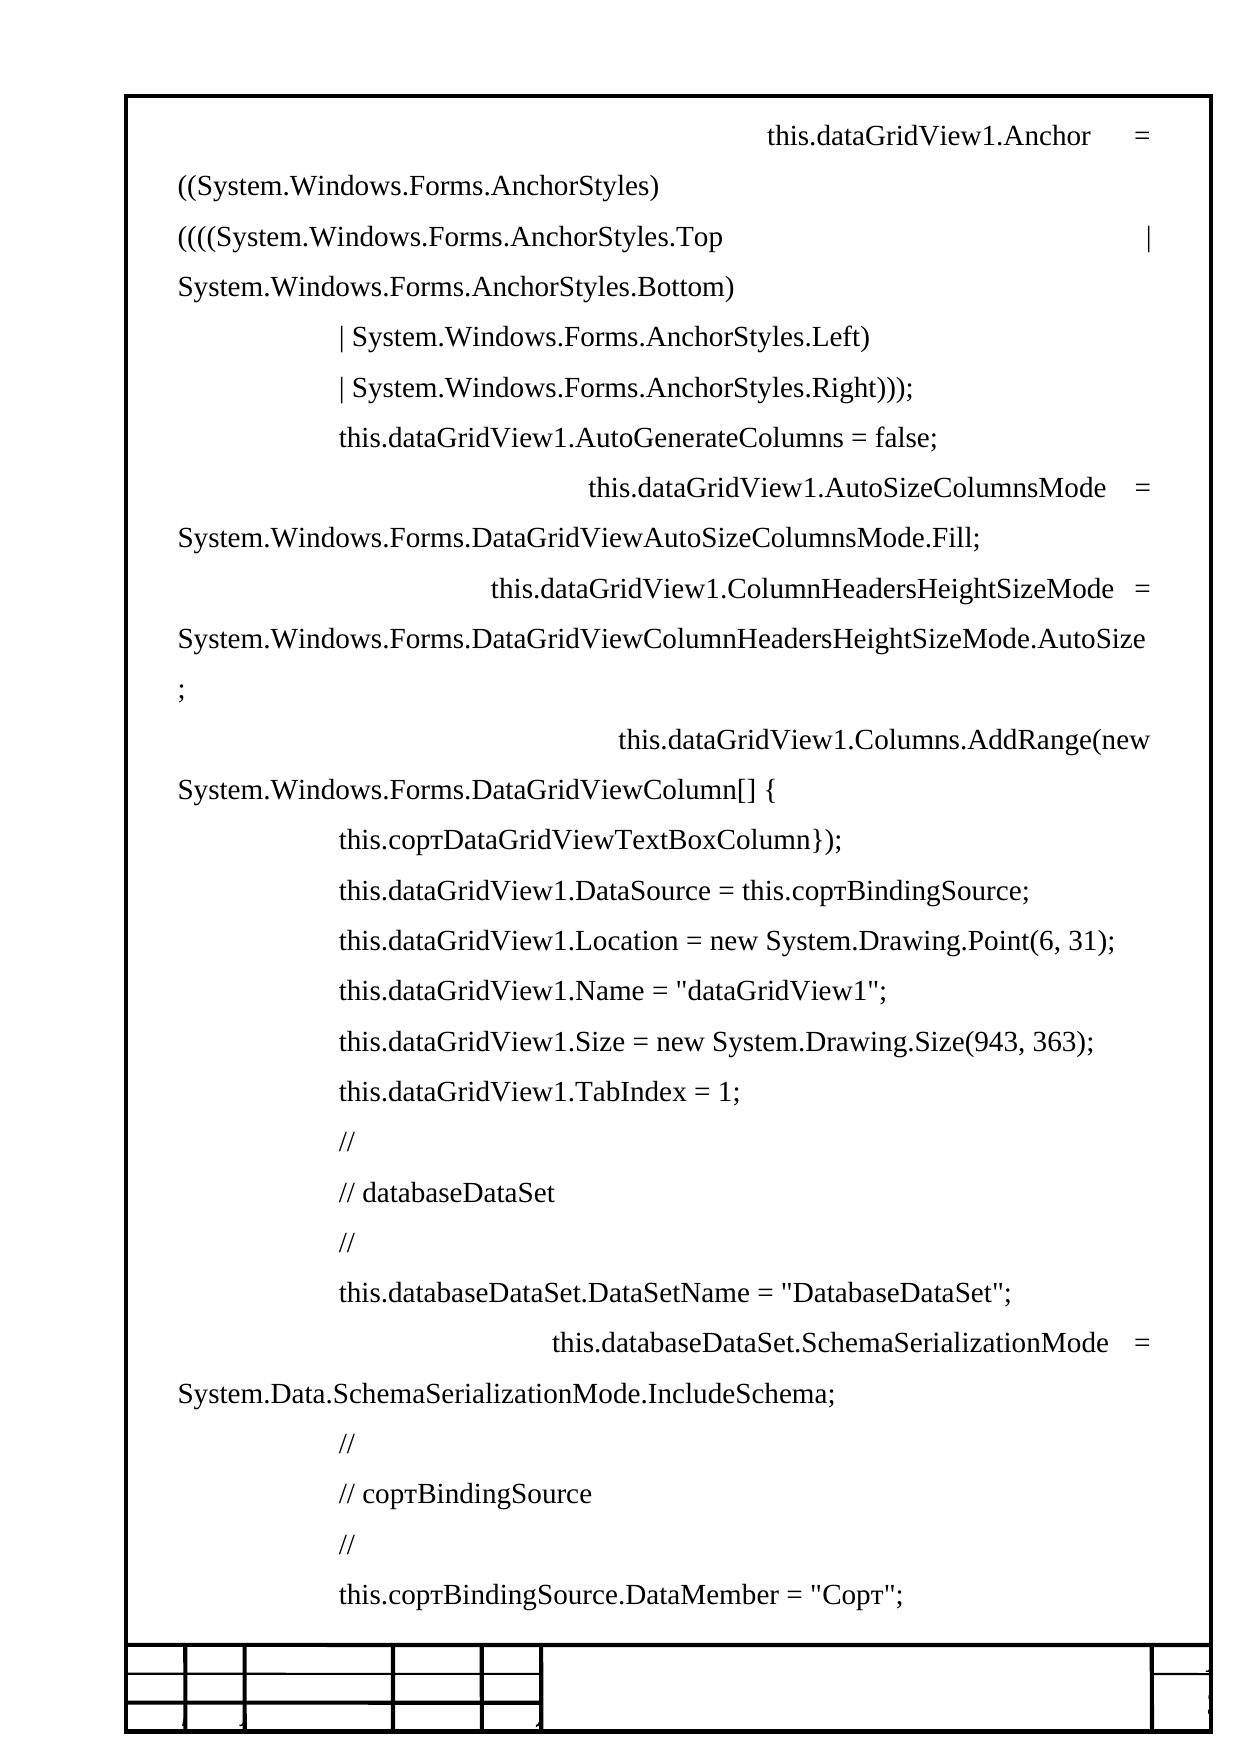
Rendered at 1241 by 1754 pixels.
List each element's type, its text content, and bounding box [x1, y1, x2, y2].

text // [177, 1527, 1152, 1560]
text this.dataGridView1.Anchor = ((System.Windows.Forms.AnchorStyles)((((System.Windows.Forms.AnchorStyles.Top | System.Windows.Forms.AnchorStyles.Bottom) [177, 118, 1152, 303]
text this.сортDataGridViewTextBoxColumn}); [177, 822, 1152, 856]
text this.dataGridView1.DataSource = this.сортBindingSource; [177, 873, 1152, 906]
text | System.Windows.Forms.AnchorStyles.Right))); [177, 370, 1152, 403]
text this.dataGridView1.Size = new System.Drawing.Size(943, 363); [177, 1024, 1152, 1057]
text // databaseDataSet [177, 1175, 1152, 1208]
text this.databaseDataSet.SchemaSerializationMode = System.Data.SchemaSerializationMode.IncludeSchema; [177, 1326, 1152, 1409]
text this.dataGridView1.ColumnHeadersHeightSizeMode = System.Windows.Forms.DataGridViewColumnHeadersHeightSizeMode.AutoSize; [177, 571, 1152, 705]
text // [177, 1124, 1152, 1158]
text this.databaseDataSet.DataSetName = "DatabaseDataSet"; [177, 1275, 1152, 1309]
text // сортBindingSource [177, 1477, 1152, 1510]
text // [177, 1426, 1152, 1460]
text this.dataGridView1.AutoGenerateColumns = false; [177, 420, 1152, 453]
text this.dataGridView1.AutoSizeColumnsMode = System.Windows.Forms.DataGridViewAutoSizeColumnsMode.Fill; [177, 470, 1152, 554]
text this.dataGridView1.Location = new System.Drawing.Point(6, 31); [177, 923, 1152, 957]
text this.сортBindingSource.DataMember = "Сорт"; [177, 1577, 1152, 1611]
text // [177, 1225, 1152, 1258]
text this.dataGridView1.TabIndex = 1; [177, 1074, 1152, 1108]
text this.dataGridView1.Name = "dataGridView1"; [177, 973, 1152, 1007]
text | System.Windows.Forms.AnchorStyles.Left) [177, 319, 1152, 353]
text this.dataGridView1.Columns.AddRange(new System.Windows.Forms.DataGridViewColumn[] { [177, 722, 1152, 806]
